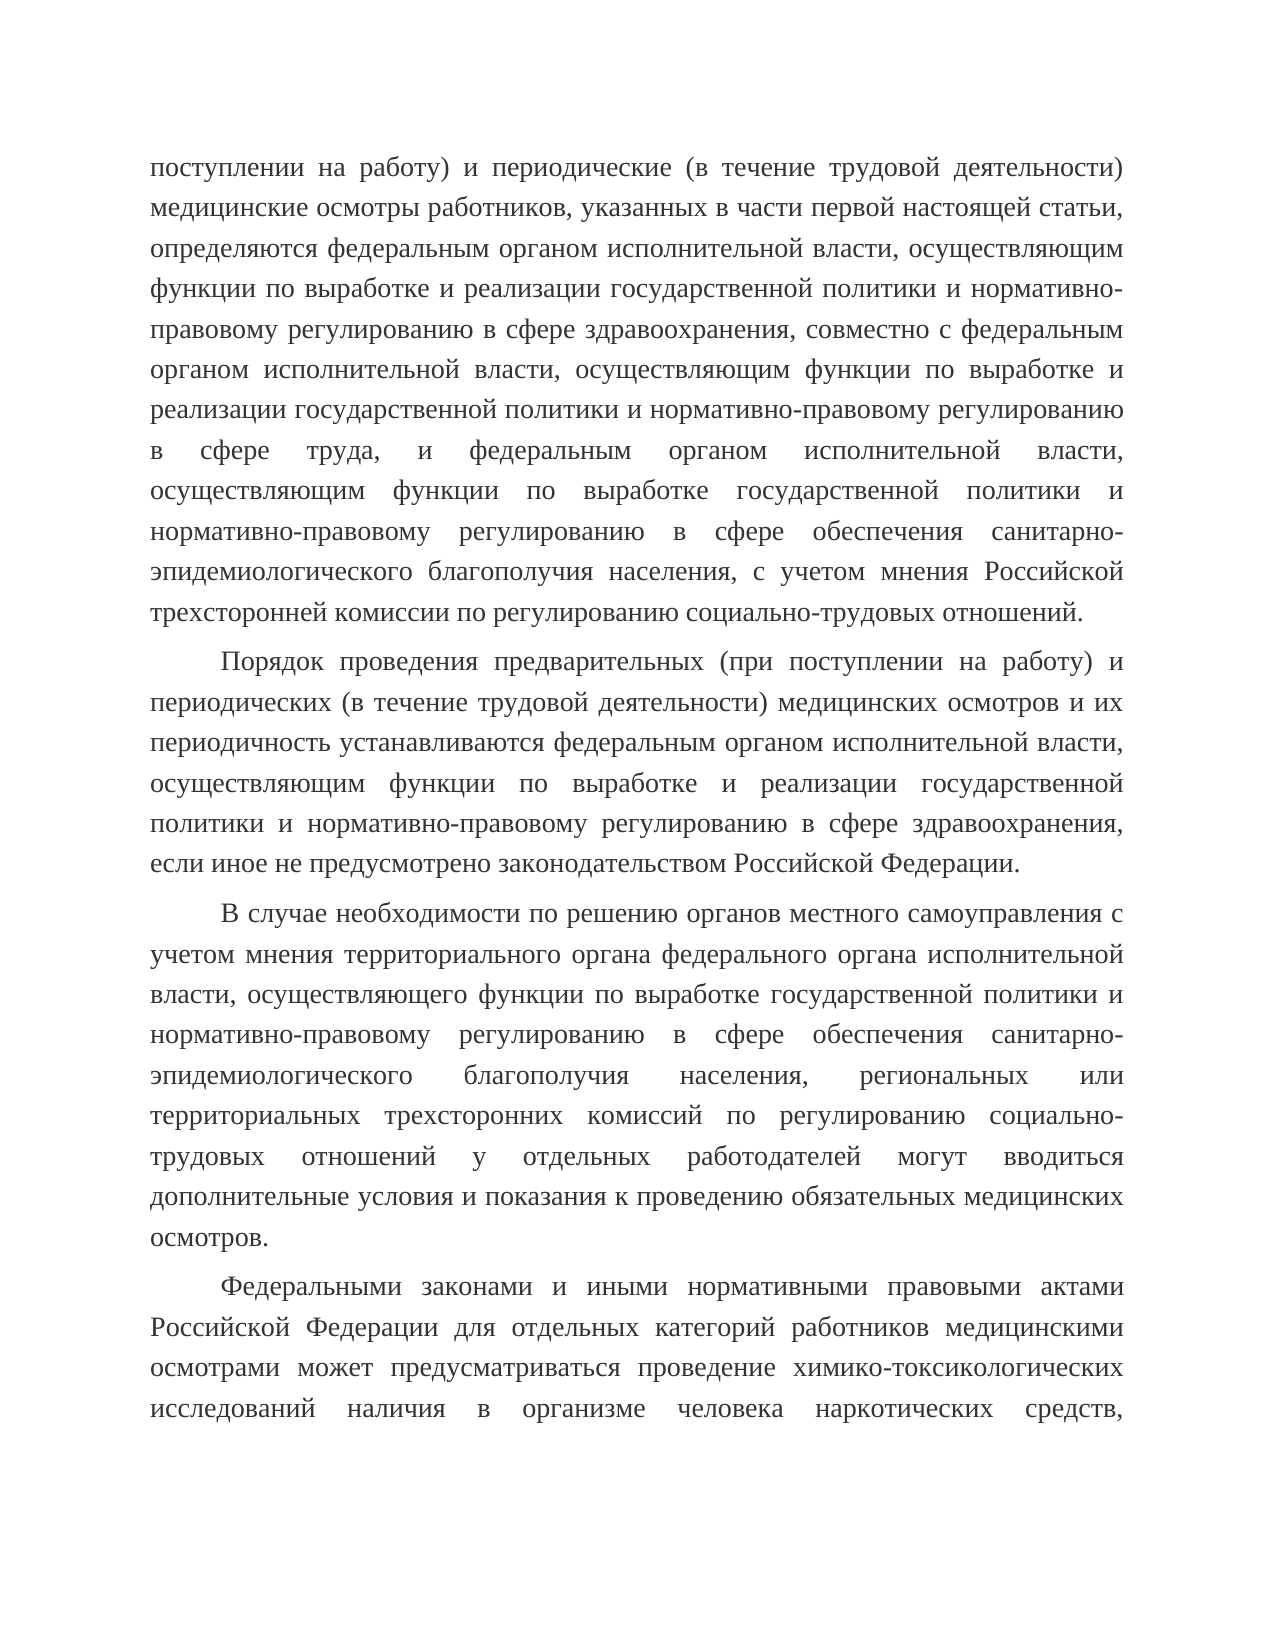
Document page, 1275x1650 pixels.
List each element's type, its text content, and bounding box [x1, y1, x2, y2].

text Порядок проведения предварительных (при поступлении на работу) и периодических (в течение трудовой деятельности) медицинских осмотров и их периодичность устанавливаются федеральным органом исполнительной власти, осуществляющим функции по выработке и реализации государственной политики и нормативно-правовому регулированию в сфере здравоохранения, если иное не предусмотрено законодательством Российской Федерации. [150, 644, 1125, 879]
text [150, 150, 1125, 627]
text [150, 1269, 1125, 1423]
text В случае необходимости по решению органов местного самоуправления с учетом мнения территориального органа федерального органа исполнительной власти, осуществляющего функции по выработке государственной политики и нормативно-правовому регулированию в сфере обеспечения санитарно-эпидемиологического благополучия населения, региональных или территориальных трехсторонних комиссий по регулированию социально-трудовых отношений у отдельных работодателей могут вводиться дополнительные условия и показания к проведению обязательных медицинских осмотров. [150, 896, 1125, 1252]
